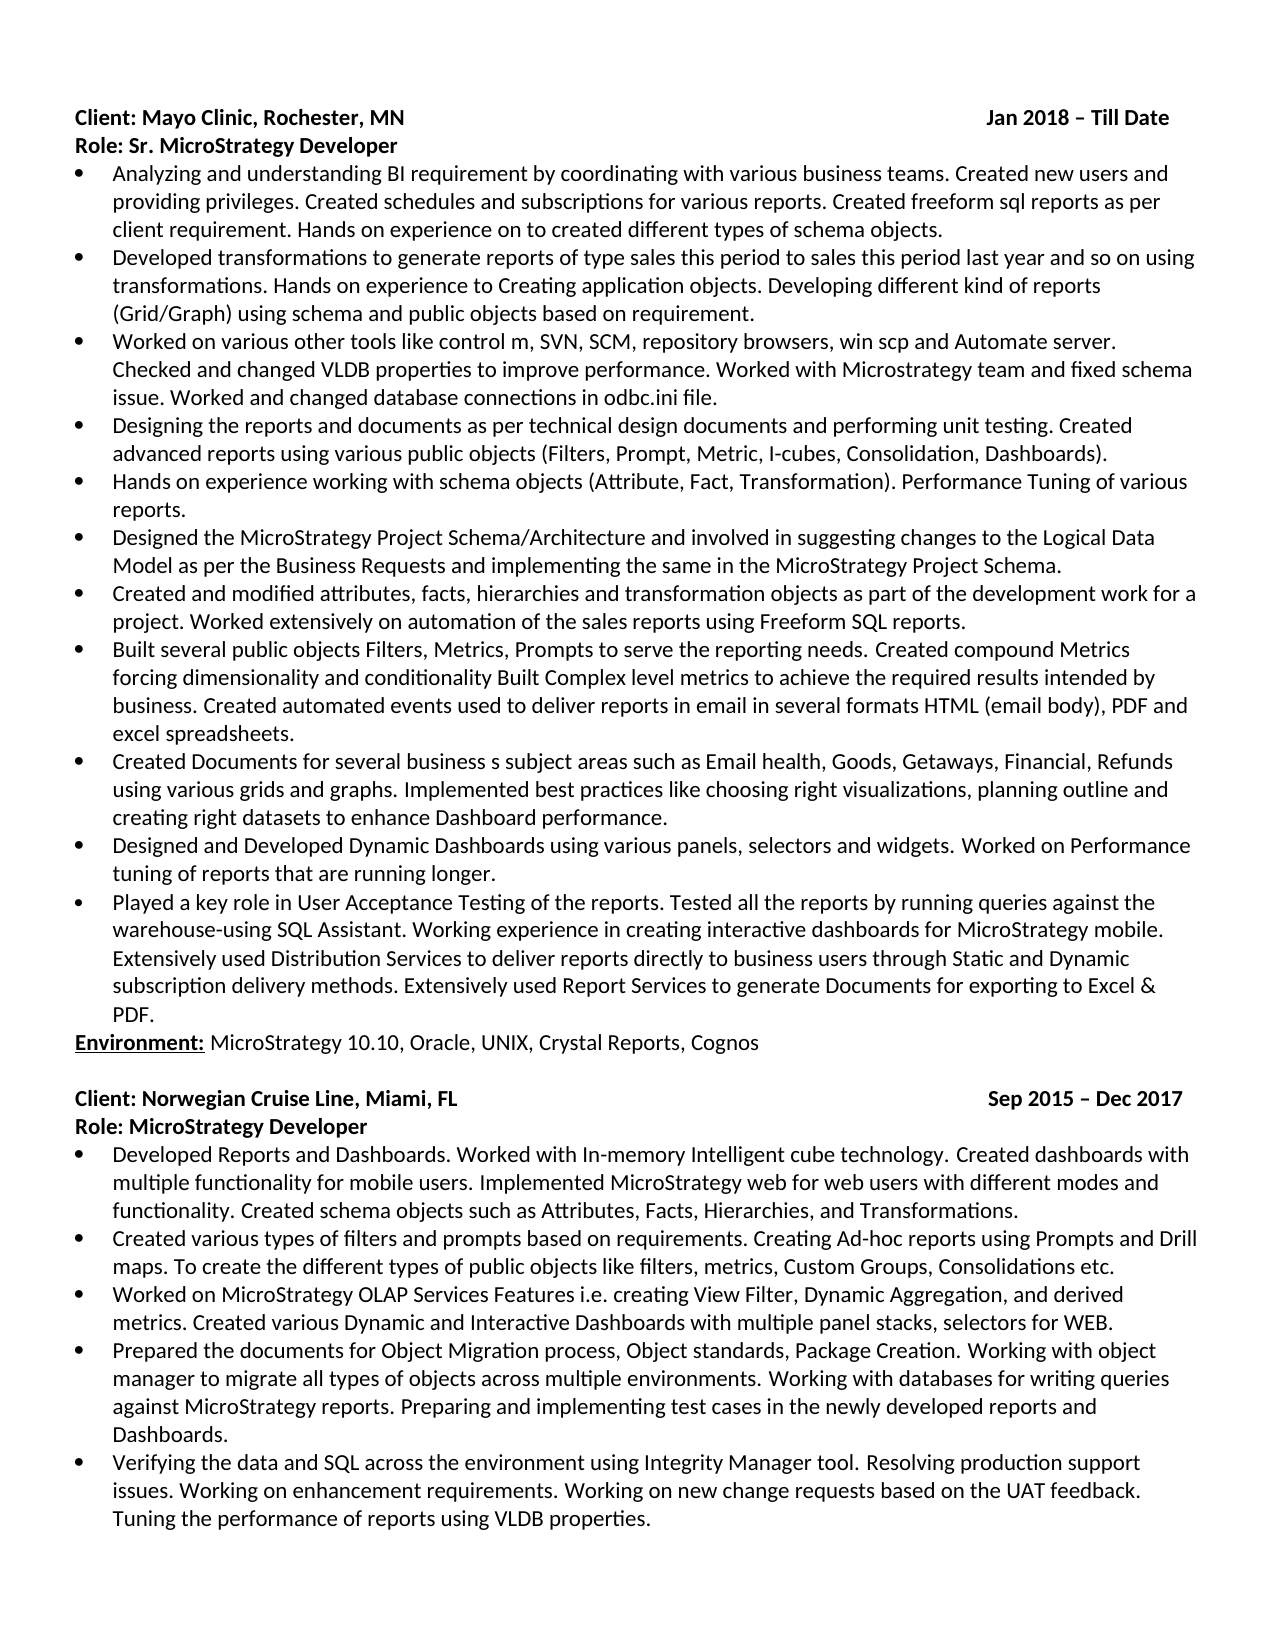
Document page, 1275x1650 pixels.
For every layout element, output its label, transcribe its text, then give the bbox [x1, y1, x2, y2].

list Hands on experience working with schema objects (Attribute, Fact, Transformation). Performance Tuning of various reports. [75, 467, 1200, 523]
list Verifying the data and SQL across the environment using Integrity Manager tool. Resolving production support issues. Working on enhancement requirements. Working on new change requests based on the UAT feedback. Tuning the performance of reports using VLDB properties. [75, 1448, 1200, 1532]
list Designed the MicroStrategy Project Schema/Architecture and involved in suggesting changes to the Logical Data Model as per the Business Requests and implementing the same in the MicroStrategy Project Schema. [75, 523, 1200, 579]
list Designed and Developed Dynamic Dashboards using various panels, selectors and widgets. Worked on Performance tuning of reports that are running longer. [75, 832, 1200, 888]
text Client: Mayo Clinic, Rochester, MN Jan 2018 – Till Date [75, 103, 1200, 131]
list Designing the reports and documents as per technical design documents and performing unit testing. Created advanced reports using various public objects (Filters, Prompt, Metric, I-cubes, Consolidation, Dashboards). [75, 411, 1200, 467]
text Environment: MicroStrategy 10.10, Oracle, UNIX, Crystal Reports, Cognos [75, 1028, 1200, 1056]
list Built several public objects Filters, Metrics, Prompts to serve the reporting needs. Created compound Metrics forcing dimensionality and conditionality Built Complex level metrics to achieve the required results intended by business. Created automated events used to deliver reports in email in several formats HTML (email body), PDF and excel spreadsheets. [75, 635, 1200, 747]
list Worked on MicroStrategy OLAP Services Features i.e. creating View Filter, Dynamic Aggregation, and derived metrics. Created various Dynamic and Interactive Dashboards with multiple panel stacks, selectors for WEB. [75, 1280, 1200, 1336]
list Created Documents for several business s subject areas such as Email health, Goods, Getaways, Financial, Refunds using various grids and graphs. Implemented best practices like choosing right visualizations, planning outline and creating right datasets to enhance Dashboard performance. [75, 747, 1200, 832]
text Role: MicroStrategy Developer [75, 1112, 1200, 1140]
text Client: Norwegian Cruise Line, Miami, FL Sep 2015 – Dec 2017 [75, 1084, 1200, 1112]
list Created and modified attributes, facts, hierarchies and transformation objects as part of the development work for a project. Worked extensively on automation of the sales reports using Freeform SQL reports. [75, 579, 1200, 635]
list Created various types of filters and prompts based on requirements. Creating Ad-hoc reports using Prompts and Drill maps. To create the different types of public objects like filters, metrics, Custom Groups, Consolidations etc. [75, 1224, 1200, 1280]
text Role: Sr. MicroStrategy Developer [75, 131, 1200, 159]
list Developed transformations to generate reports of type sales this period to sales this period last year and so on using transformations. Hands on experience to Creating application objects. Developing different kind of reports (Grid/Graph) using schema and public objects based on requirement. [75, 243, 1200, 327]
list Developed Reports and Dashboards. Worked with In-memory Intelligent cube technology. Created dashboards with multiple functionality for mobile users. Implemented MicroStrategy web for web users with different modes and functionality. Created schema objects such as Attributes, Facts, Hierarchies, and Transformations. [75, 1140, 1200, 1224]
list Worked on various other tools like control m, SVN, SCM, repository browsers, win scp and Automate server. Checked and changed VLDB properties to improve performance. Worked with Microstrategy team and fixed schema issue. Worked and changed database connections in odbc.ini file. [75, 327, 1200, 411]
list Played a key role in User Acceptance Testing of the reports. Tested all the reports by running queries against the warehouse-using SQL Assistant. Working experience in creating interactive dashboards for MicroStrategy mobile. Extensively used Distribution Services to deliver reports directly to business users through Static and Dynamic subscription delivery methods. Extensively used Report Services to generate Documents for exporting to Excel & PDF. [75, 888, 1200, 1028]
list Prepared the documents for Object Migration process, Object standards, Package Creation. Working with object manager to migrate all types of objects across multiple environments. Working with databases for writing queries against MicroStrategy reports. Preparing and implementing test cases in the newly developed reports and Dashboards. [75, 1336, 1200, 1448]
list Analyzing and understanding BI requirement by coordinating with various business teams. Created new users and providing privileges. Created schedules and subscriptions for various reports. Created freeform sql reports as per client requirement. Hands on experience on to created different types of schema objects. [75, 159, 1200, 243]
